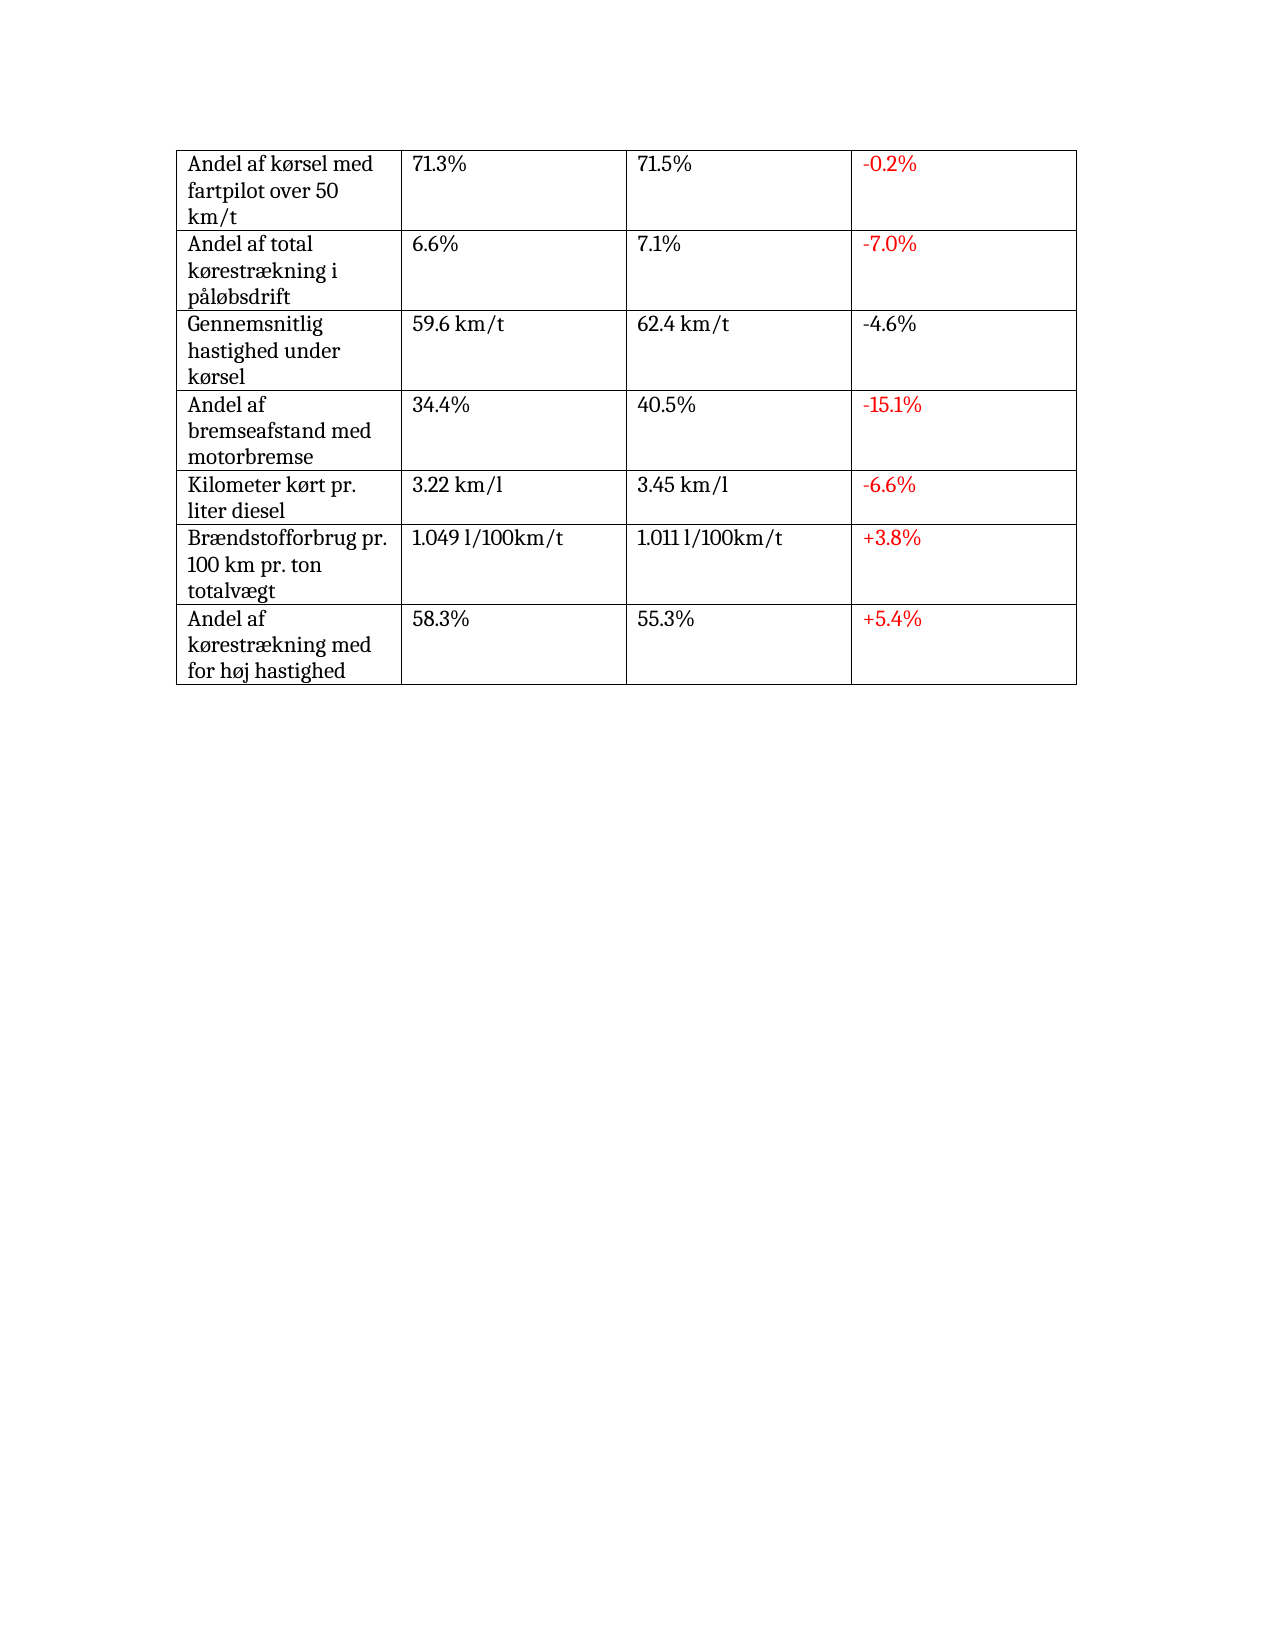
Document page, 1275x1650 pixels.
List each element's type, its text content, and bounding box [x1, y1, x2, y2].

table_cell Kilometer kørt pr. liter diesel [177, 471, 401, 524]
table_cell 3.45 km/l [627, 471, 851, 524]
table_cell Andel af total kørestrækning i påløbsdrift [177, 231, 401, 310]
table_cell 34.4% [402, 391, 626, 470]
table_cell 7.1% [627, 231, 851, 310]
table_cell Andel af kørestrækning med for høj hastighed [177, 605, 401, 684]
table_cell -15.1% [852, 391, 1076, 470]
table_cell 62.4 km/t [627, 311, 851, 390]
table_cell 1.049 l/100km/t [402, 525, 626, 604]
table_cell Andel af bremseafstand med motorbremse [177, 391, 401, 470]
table_cell 6.6% [402, 231, 626, 310]
table_cell +3.8% [852, 525, 1076, 604]
table_cell +5.4% [852, 605, 1076, 684]
table_cell Andel af kørsel med fartpilot over 50 km/t [177, 151, 401, 230]
table_cell 3.22 km/l [402, 471, 626, 524]
table_cell 71.3% [402, 151, 626, 230]
table_cell 1.011 l/100km/t [627, 525, 851, 604]
table_cell 59.6 km/t [402, 311, 626, 390]
table_cell 71.5% [627, 151, 851, 230]
table_cell -6.6% [852, 471, 1076, 524]
table_cell -0.2% [852, 151, 1076, 230]
table_cell 40.5% [627, 391, 851, 470]
table_cell 55.3% [627, 605, 851, 684]
table_cell Brændstofforbrug pr. 100 km pr. ton totalvægt [177, 525, 401, 604]
table_cell 58.3% [402, 605, 626, 684]
table_cell -4.6% [852, 311, 1076, 390]
table_cell -7.0% [852, 231, 1076, 310]
table_cell Gennemsnitlig hastighed under kørsel [177, 311, 401, 390]
